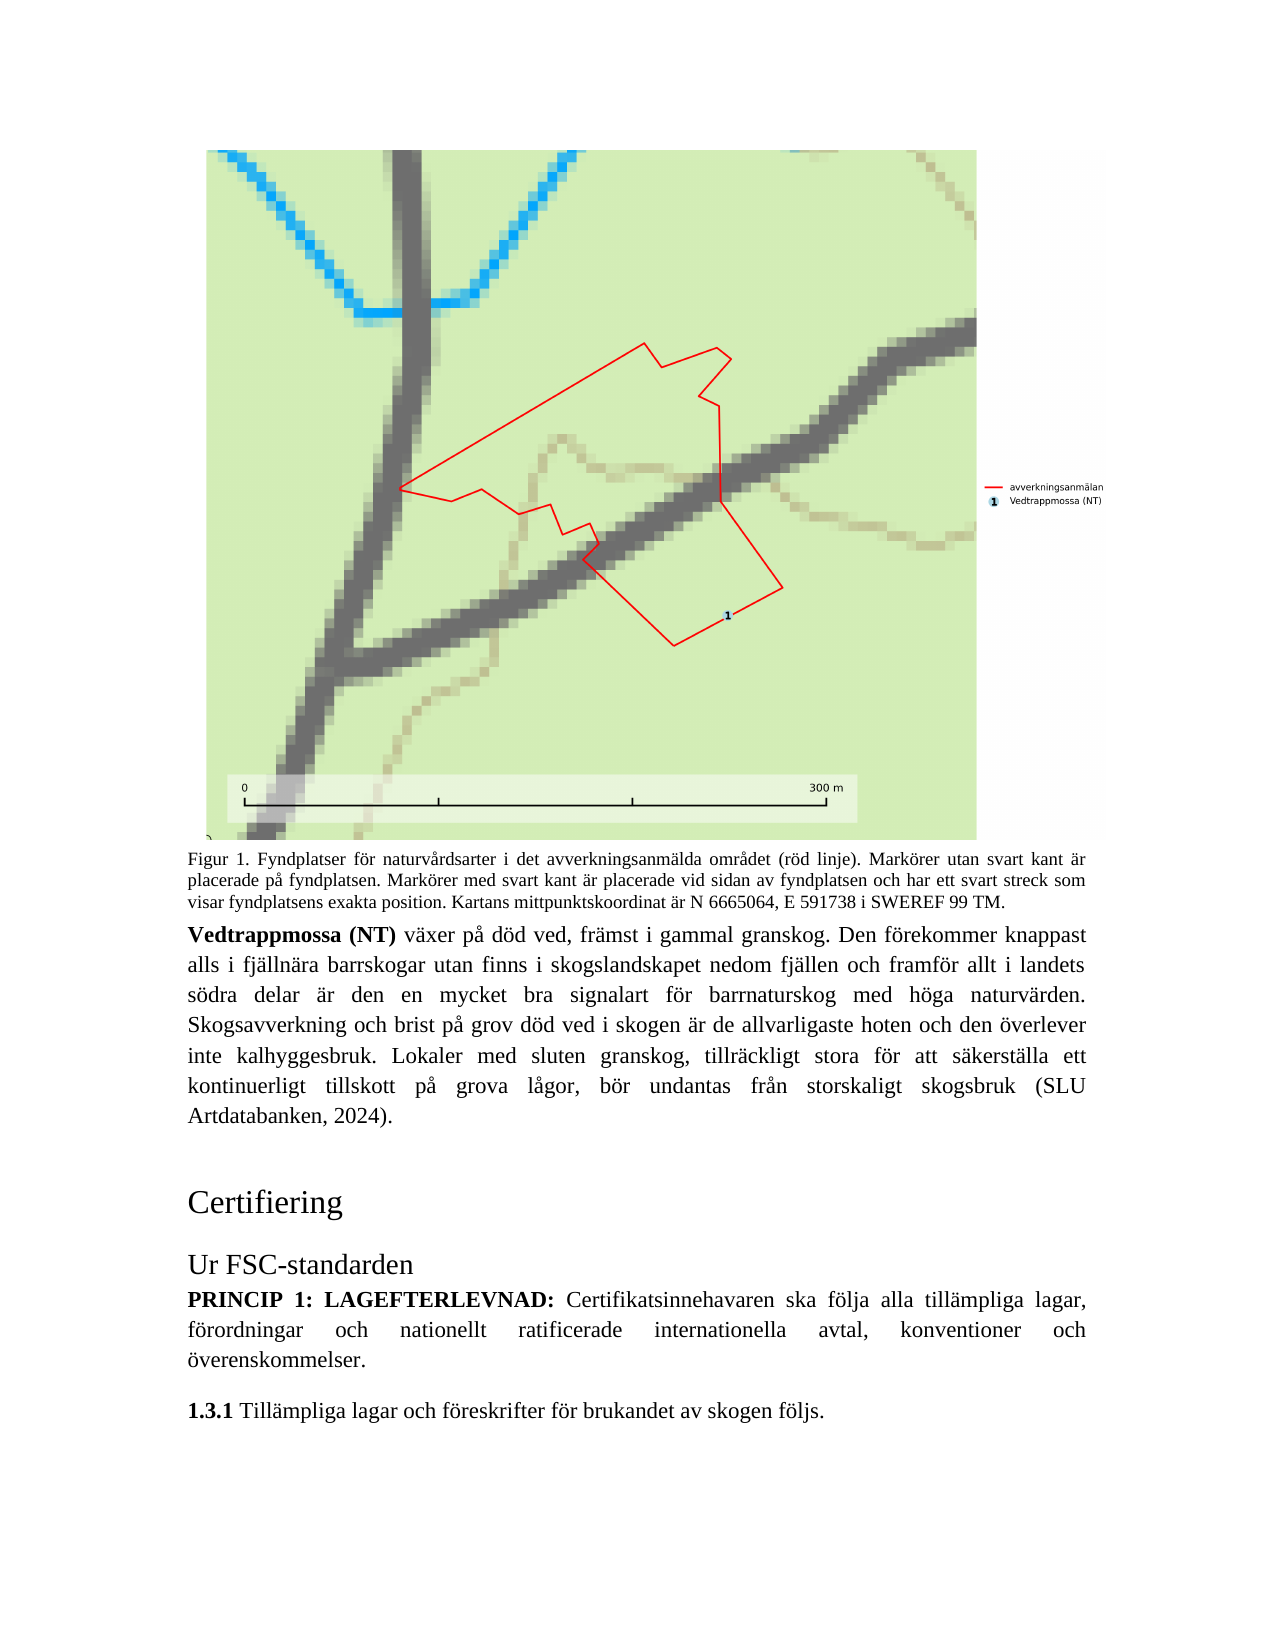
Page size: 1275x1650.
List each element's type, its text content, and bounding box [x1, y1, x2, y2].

text PRINCIP 1: LAGEFTERLEVNAD: Certifikatsinnehavaren ska följa alla tillämpliga lagar, förordningar och nationellt ratificerade internationella avtal, konventioner och överenskommelser. [187, 1286, 1087, 1372]
text Figur 1. Fyndplatser för naturvårdsarter i det avverkningsanmälda området (röd linje). Markörer utan svart kant är placerade på fyndplatsen. Markörer med svart kant är placerade vid sidan av fyndplatsen och har ett svart streck som visar fyndplatsens exakta position. Kartans mittpunktskoordinat är N 6665064, E 591738 i SWEREF 99 TM. [187, 848, 1087, 912]
text Vedtrappmossa (NT) växer på död ved, främst i gammal granskog. Den förekommer knappast alls i fjällnära barrskogar utan finns i skogslandskapet nedom fjällen och framför allt i landets södra delar är den en mycket bra signalart för barrnaturskog med höga naturvärden. Skogsavverkning och brist på grov död ved i skogen är de allvarligaste hoten och den överlever inte kalhyggesbruk. Lokaler med sluten granskog, tillräckligt stora för att säkerställa ett kontinuerligt tillskott på grova lågor, bör undantas från storskaligt skogsbruk (SLU Artdatabanken, 2024). [187, 921, 1087, 1128]
subtitle Certifiering [187, 1182, 1087, 1221]
subtitle Ur FSC-standarden [187, 1247, 1087, 1281]
text 1.3.1 Tillämpliga lagar och föreskrifter för brukandet av skogen följs. [187, 1397, 1087, 1423]
picture [206, 150, 1107, 840]
